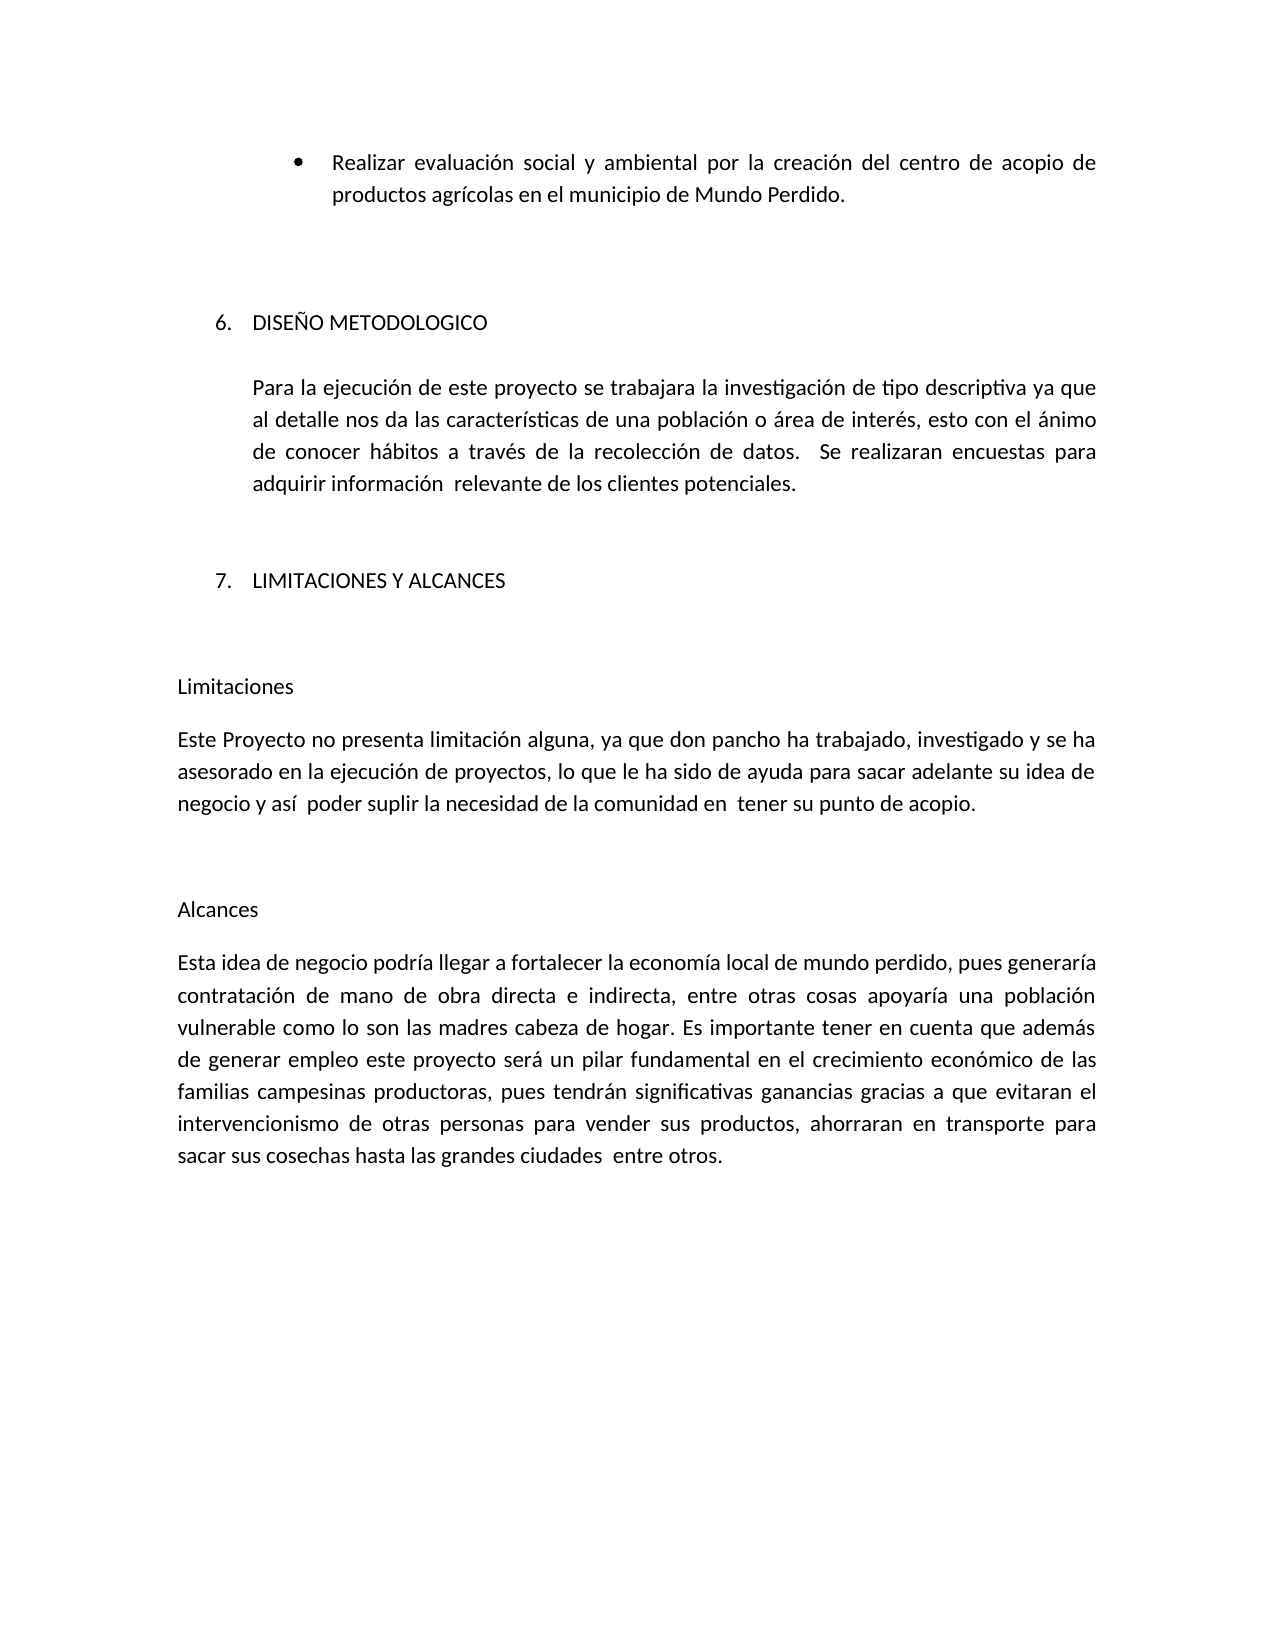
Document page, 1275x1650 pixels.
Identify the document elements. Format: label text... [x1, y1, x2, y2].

list Para la ejecución de este proyecto se trabajara la investigación de tipo descriptiva ya que al detalle nos da las características de una población o área de interés, esto con el ánimo de conocer hábitos a través de la recolección de datos. Se realizaran encuestas para adquirir información relevante de los clientes potenciales. [252, 373, 1098, 497]
text Alcances [177, 896, 1098, 923]
list DISEÑO METODOLOGICO [215, 308, 1098, 337]
text Este Proyecto no presenta limitación alguna, ya que don pancho ha trabajado, investigado y se ha asesorado en la ejecución de proyectos, lo que le ha sido de ayuda para sacar adelante su idea de negocio y así poder suplir la necesidad de la comunidad en tener su punto de acopio. [177, 725, 1098, 817]
list LIMITACIONES Y ALCANCES [215, 566, 1098, 594]
text Esta idea de negocio podría llegar a fortalecer la economía local de mundo perdido, pues generaría contratación de mano de obra directa e indirecta, entre otras cosas apoyaría una población vulnerable como lo son las madres cabeza de hogar. Es importante tener en cuenta que además de generar empleo este proyecto será un pilar fundamental en el crecimiento económico de las familias campesinas productoras, pues tendrán significativas ganancias gracias a que evitaran el intervencionismo de otras personas para vender sus productos, ahorraran en transporte para sacar sus cosechas hasta las grandes ciudades entre otros. [177, 948, 1098, 1170]
list Realizar evaluación social y ambiental por la creación del centro de acopio de productos agrícolas en el municipio de Mundo Perdido. [294, 148, 1098, 208]
text Limitaciones [177, 672, 1098, 700]
